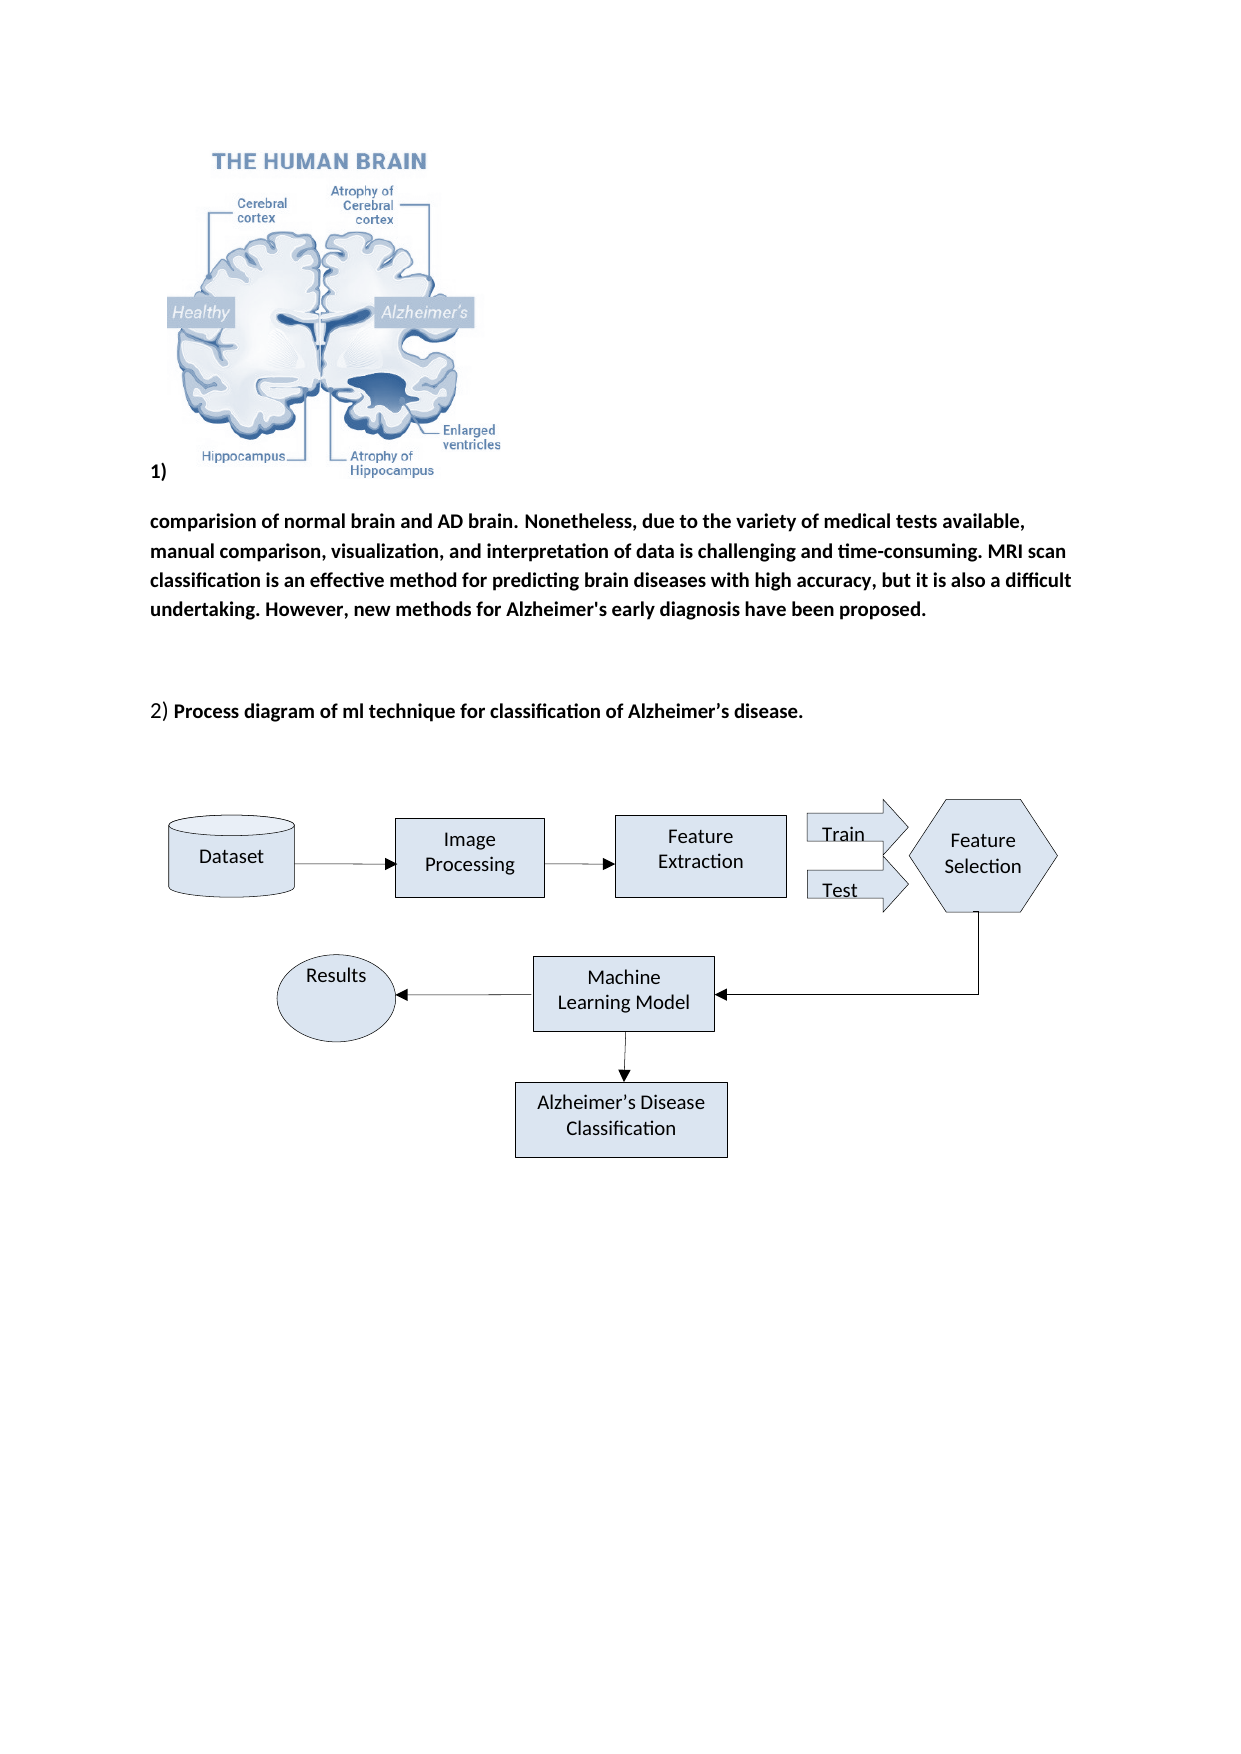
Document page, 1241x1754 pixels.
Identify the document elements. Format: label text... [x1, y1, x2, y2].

text comparision of normal brain and AD brain. Nonetheless, due to the variety of medical tests available, manual comparison, visualization, and interpretation of data is challenging and time-consuming. MRI scan classification is an effective method for predicting brain diseases with high accuracy, but it is also a difficult undertaking. However, new methods for Alzheimer's early diagnosis have been proposed. [150, 509, 1090, 622]
text 1) [150, 150, 1090, 484]
text 2) Process diagram of ml technique for classification of Alzheimer’s disease. [150, 696, 1090, 724]
